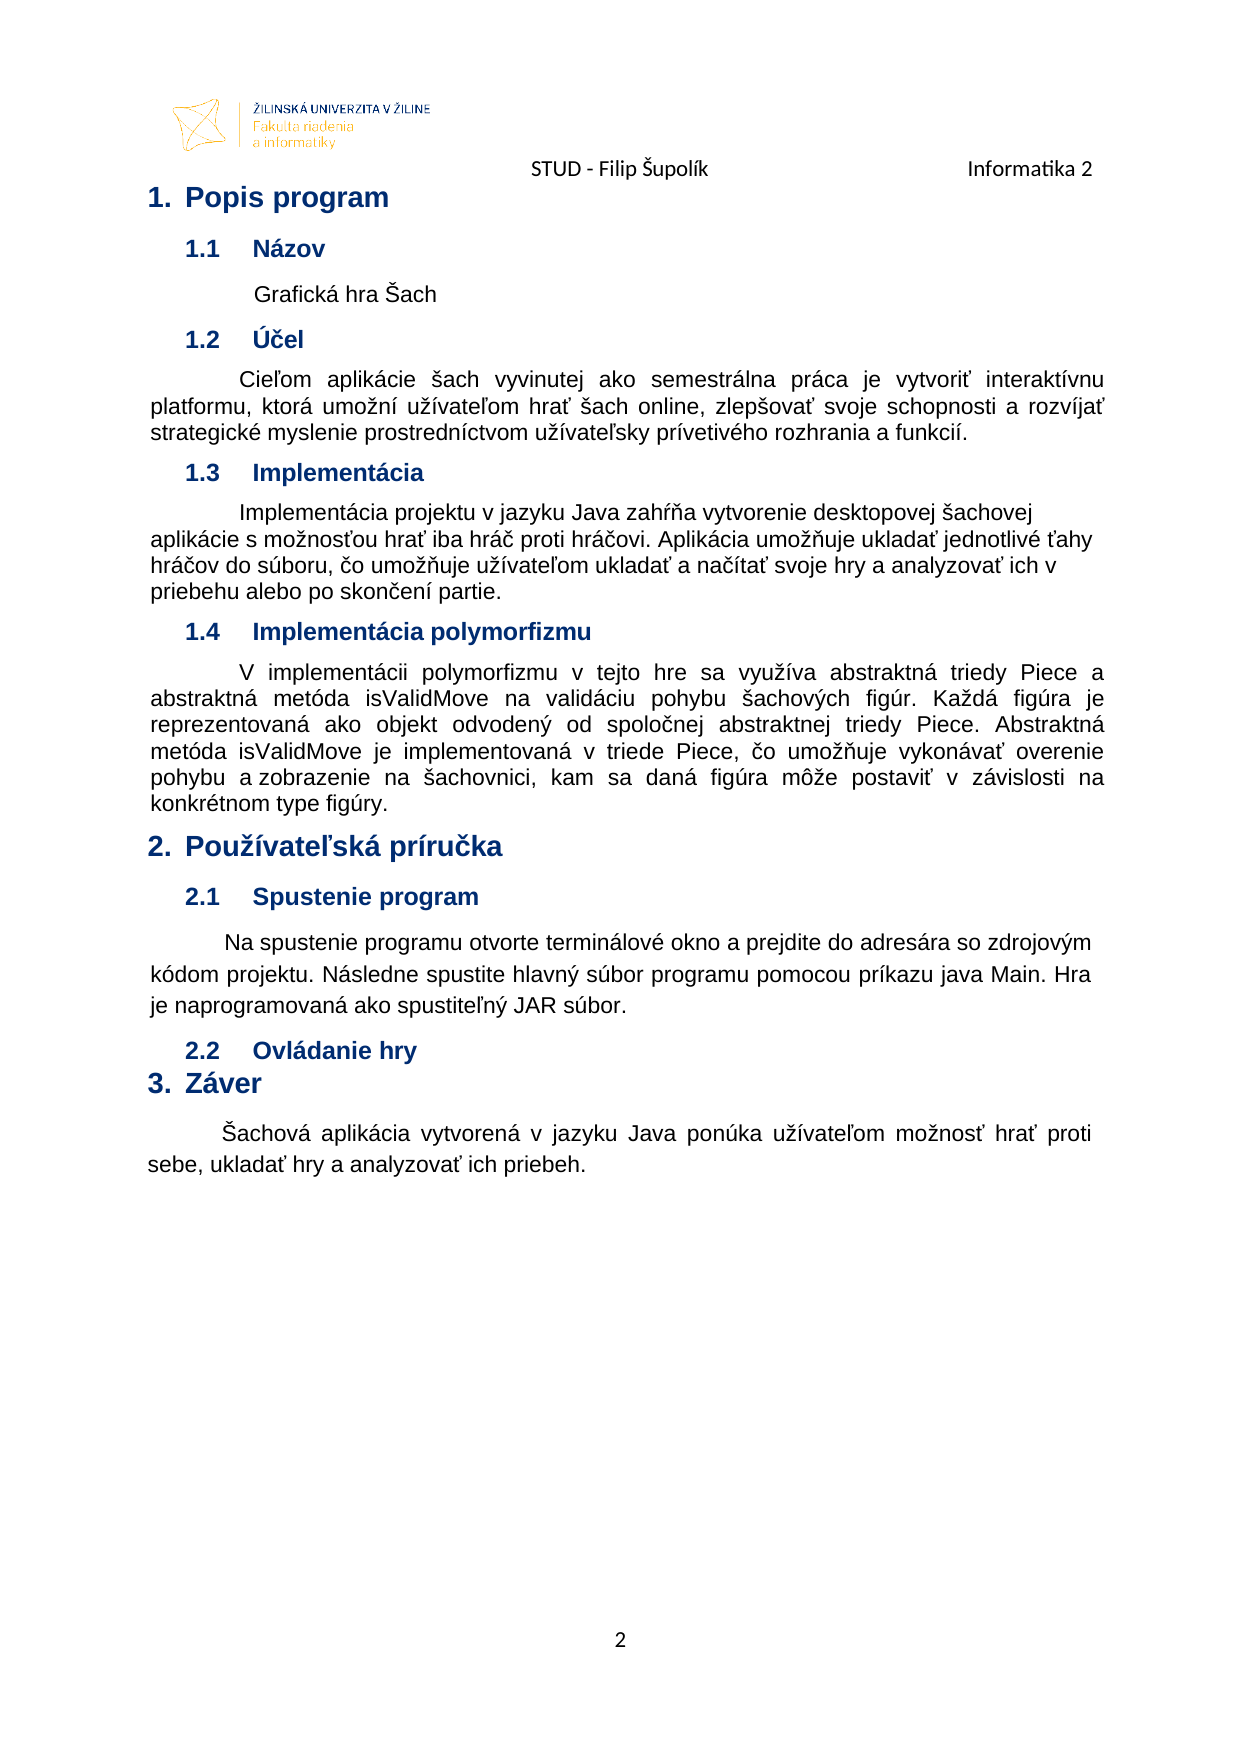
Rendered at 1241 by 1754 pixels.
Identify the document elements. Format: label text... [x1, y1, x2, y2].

subtitle Popis program [147, 181, 1105, 215]
text Grafická hra Šach [222, 281, 1105, 307]
subtitle Implementácia [185, 458, 1105, 487]
text Šachová aplikácia vytvorená v jazyku Java ponúka užívateľom možnosť hrať proti sebe, ukladať hry a analyzovať ich priebeh. [147, 1119, 1092, 1177]
picture [172, 99, 430, 151]
subtitle Implementácia polymorfizmu [185, 617, 1105, 646]
subtitle Cieľom aplikácie šach vyvinutej ako semestrálna práca je vytvoriť interaktívnu platformu, ktorá umožní užívateľom hrať šach online, zlepšovať svoje schopnosti a rozvíjať strategické myslenie prostredníctvom užívateľsky prívetivého rozhrania a funkcií. [150, 366, 1105, 446]
subtitle Používateľská príručka [147, 829, 1105, 862]
subtitle Implementácia projektu v jazyku Java zahŕňa vytvorenie desktopovej šachovej aplikácie s možnosťou hrať iba hráč proti hráčovi. Aplikácia umožňuje ukladať jednotlivé ťahy hráčov do súboru, čo umožňuje užívateľom ukladať a načítať svoje hry a analyzovať ich v priebehu alebo po skončení partie. [150, 499, 1105, 604]
text Na spustenie programu otvorte terminálové okno a prejdite do adresára so zdrojovým kódom projektu. Následne spustite hlavný súbor programu pomocou príkazu java Main. Hra je naprogramovaná ako spustiteľný JAR súbor. [150, 929, 1092, 1019]
subtitle Účel [185, 325, 1105, 354]
subtitle V implementácii polymorfizmu v tejto hre sa využíva abstraktná triedy Piece a abstraktná metóda isValidMove na validáciu pohybu šachových figúr. Každá figúra je reprezentovaná ako objekt odvodený od spoločnej abstraktnej triedy Piece. Abstraktná metóda isValidMove je implementovaná v triede Piece, čo umožňuje vykonávať overenie pohybu a zobrazenie na šachovnici, kam sa daná figúra môže postaviť v závislosti na konkrétnom type figúry. [150, 658, 1105, 817]
subtitle Spustenie program [185, 882, 1105, 911]
subtitle Názov [185, 234, 1105, 263]
subtitle Ovládanie hry [185, 1036, 1105, 1065]
subtitle Záver [147, 1067, 1105, 1100]
